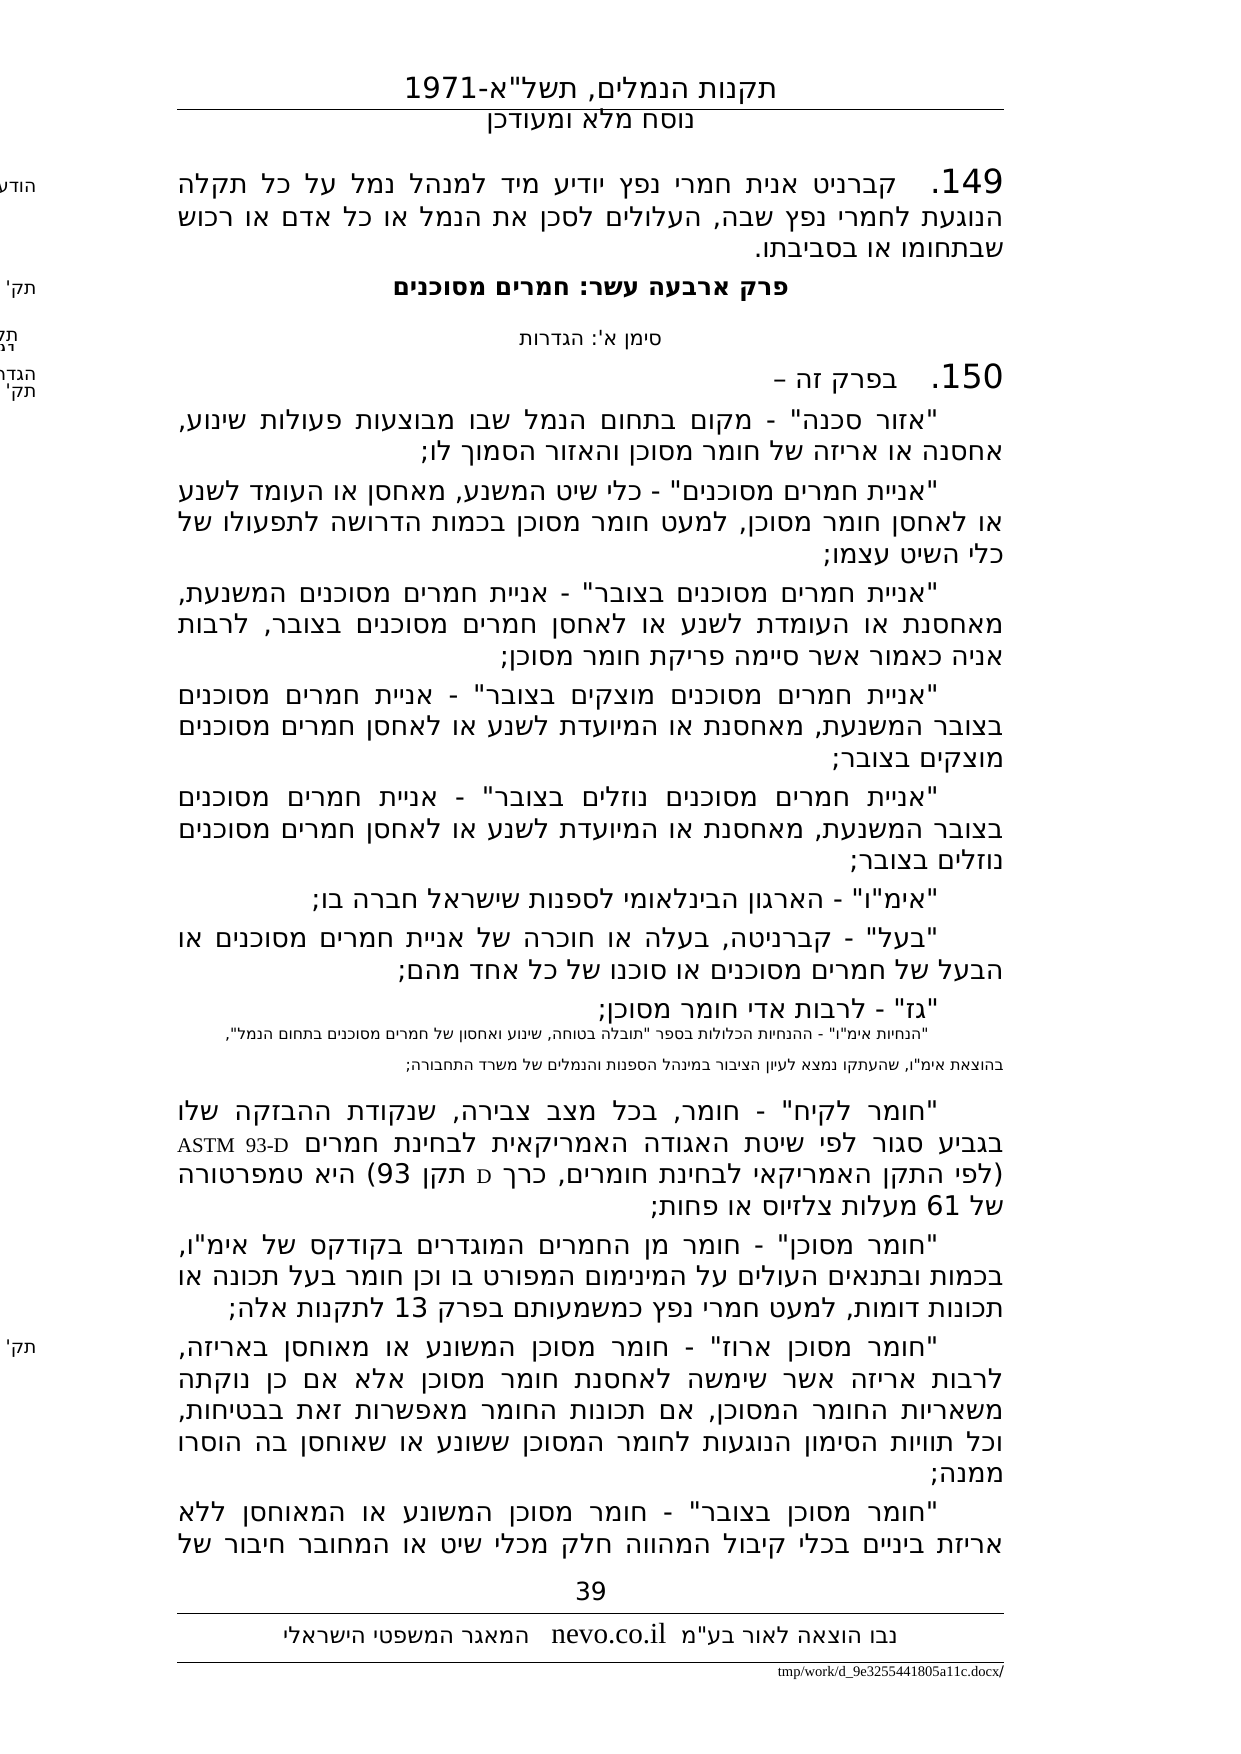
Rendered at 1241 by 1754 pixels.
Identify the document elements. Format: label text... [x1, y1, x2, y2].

text 150. בפרק זה – [177, 358, 1004, 397]
text "גז" - לרבות אדי חומר מסוכן; [177, 993, 1004, 1025]
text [177, 1497, 1004, 1560]
text סימן א': הגדרות [177, 326, 1004, 350]
text "בעל" - קברניטה, בעלה או חוכרה של אניית חמרים מסוכנים או הבעל של חמרים מסוכנים או סוכנו של כל אחד מהם; [177, 923, 1004, 986]
text "אניית חמרים מסוכנים" - כלי שיט המשנע, מאחסן או העומד לשנע או לאחסן חומר מסוכן, למעט חומר מסוכן בכמות הדרושה לתפעולו של כלי השיט עצמו; [177, 475, 1004, 569]
text "אניית חמרים מסוכנים מוצקים בצובר" - אניית חמרים מסוכנים בצובר המשנעת, מאחסנת או המיועדת לשנע או לאחסן חמרים מסוכנים מוצקים בצובר; [177, 679, 1004, 774]
text פרק ארבעה עשר: חמרים מסוכנים [177, 272, 1004, 301]
text "חומר מסוכן ארוז" - חומר מסוכן המשונע או מאוחסן באריזה, לרבות אריזה אשר שימשה לאחסנת חומר מסוכן אלא אם כן נוקתה משאריות החומר המסוכן, אם תכונות החומר מאפשרות זאת בבטיחות, וכל תוויות הסימון הנוגעות לחומר המסוכן ששונע או שאוחסן בה הוסרו ממנה; [177, 1331, 1004, 1489]
text 149. קברניט אנית חמרי נפץ יודיע מיד למנהל נמל על כל תקלה הנוגעת לחמרי נפץ שבה, העלולים לסכן את הנמל או כל אדם או רכוש שבתחומו או בסביבתו. [177, 162, 1004, 264]
text "הנחיות אימ"ו" - ההנחיות הכלולות בספר "תובלה בטוחה, שינוע ואחסון של חמרים מסוכנים בתחום הנמל", בהוצאת אימ"ו, שהעתקו נמצא לעיון הציבור במינהל הספנות והנמלים של משרד התחבורה; [177, 1025, 1004, 1088]
text "אניית חמרים מסוכנים בצובר" - אניית חמרים מסוכנים המשנעת, מאחסנת או העומדת לשנע או לאחסן חמרים מסוכנים בצובר, לרבות אניה כאמור אשר סיימה פריקת חומר מסוכן; [177, 577, 1004, 672]
text "אזור סכנה" - מקום בתחום הנמל שבו מבוצעות פעולות שינוע, אחסנה או אריזה של חומר מסוכן והאזור הסמוך לו; [177, 404, 1004, 467]
text "אימ"ו" - הארגון הבינלאומי לספנות שישראל חברה בו; [177, 883, 1004, 915]
text "אניית חמרים מסוכנים נוזלים בצובר" - אניית חמרים מסוכנים בצובר המשנעת, מאחסנת או המיועדת לשנע או לאחסן חמרים מסוכנים נוזלים בצובר; [177, 781, 1004, 876]
text "חומר מסוכן" - חומר מן החמרים המוגדרים בקודקס של אימ"ו, בכמות ובתנאים העולים על המינימום המפורט בו וכן חומר בעל תכונה או תכונות דומות, למעט חמרי נפץ כמשמעותם בפרק 13 לתקנות אלה; [177, 1229, 1004, 1324]
text "חומר לקיח" - חומר, בכל מצב צבירה, שנקודת ההבזקה שלו בגביע סגור לפי שיטת האגודה האמריקאית לבחינת חמרים ASTM 93-D (לפי התקן האמריקאי לבחינת חומרים, כרך D תקן 93) היא טמפרטורה של 61 מעלות צלזיוס או פחות; [177, 1095, 1004, 1222]
